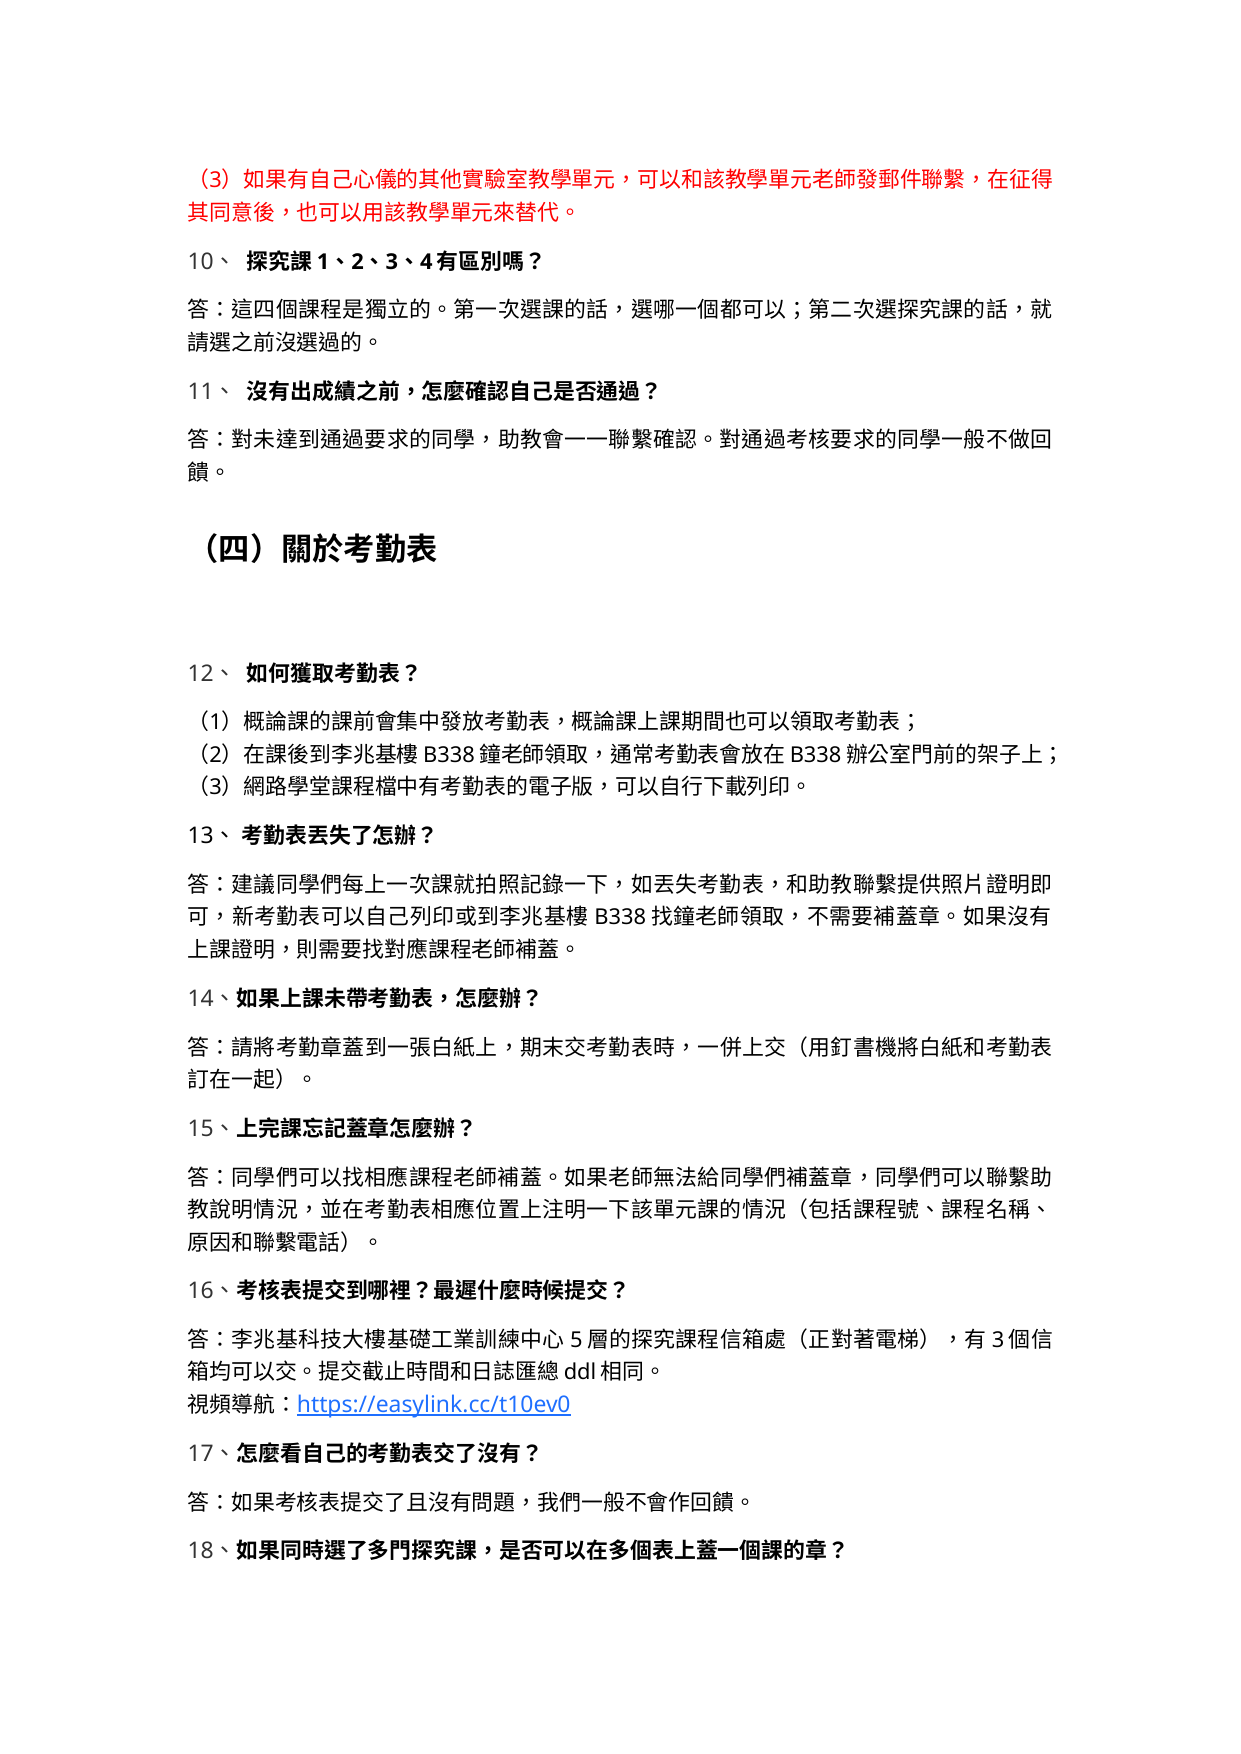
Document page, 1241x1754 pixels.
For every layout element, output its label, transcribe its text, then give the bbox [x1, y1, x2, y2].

text 答：同學們可以找相應課程老師補蓋。如果老師無法給同學們補蓋章，同學們可以聯繫助教說明情況，並在考勤表相應位置上注明一下該單元課的情況（包括課程號、課程名稱、原因和聯繫電話）。 [187, 1159, 1053, 1257]
text （3）如果有自己心儀的其他實驗室教學單元，可以和該教學單元老師發郵件聯繫，在征得其同意後，也可以用該教學單元來替代。 [187, 162, 1053, 227]
text 答：如果考核表提交了且沒有問題，我們一般不會作回饋。 [187, 1484, 1053, 1517]
text 答：李兆基科技大樓基礎工業訓練中心5層的探究課程信箱處（正對著電梯），有3個信箱均可以交。提交截止時間和日誌匯總ddl相同。 [187, 1322, 1053, 1387]
text 答：對未達到通過要求的同學，助教會一一聯繫確認。對通過考核要求的同學一般不做回饋。 [187, 422, 1053, 487]
text 11、 沒有出成績之前，怎麼確認自己是否通過？ [187, 357, 1053, 422]
text 17、怎麼看自己的考勤表交了沒有？ [187, 1419, 1053, 1484]
text （3）網路學堂課程檔中有考勤表的電子版，可以自行下載列印。 [187, 769, 1053, 802]
text 答：請將考勤章蓋到一張白紙上，期末交考勤表時，一併上交（用釘書機將白紙和考勤表訂在一起）。 [187, 1029, 1053, 1094]
text 18、如果同時選了多門探究課，是否可以在多個表上蓋一個課的章？ [187, 1517, 1053, 1582]
text 答：這四個課程是獨立的。第一次選課的話，選哪一個都可以；第二次選探究課的話，就請選之前沒選過的。 [187, 292, 1053, 357]
text （2）在課後到李兆基樓B338鐘老師領取，通常考勤表會放在B338辦公室門前的架子上； [187, 737, 1053, 769]
text 14、如果上課未帶考勤表，怎麼辦？ [187, 964, 1053, 1029]
text 答：建議同學們每上一次課就拍照記錄一下，如丟失考勤表，和助教聯繫提供照片證明即可，新考勤表可以自己列印或到李兆基樓B338找鐘老師領取，不需要補蓋章。如果沒有上課證明，則需要找對應課程老師補蓋。 [187, 867, 1053, 964]
text 12、 如何獲取考勤表？ [187, 639, 1053, 704]
text 視頻導航：https://easylink.cc/t10ev0 [187, 1387, 1053, 1419]
text （1）概論課的課前會集中發放考勤表，概論課上課期間也可以領取考勤表； [187, 704, 1053, 737]
text 16、考核表提交到哪裡？最遲什麼時候提交？ [187, 1257, 1053, 1322]
text 13、 考勤表丟失了怎辦？ [187, 802, 1053, 867]
text 10、 探究課1、2、3、4有區別嗎？ [187, 227, 1053, 292]
text 15、上完課忘記蓋章怎麼辦？ [187, 1094, 1053, 1159]
subtitle （四）關於考勤表 [187, 514, 1053, 579]
